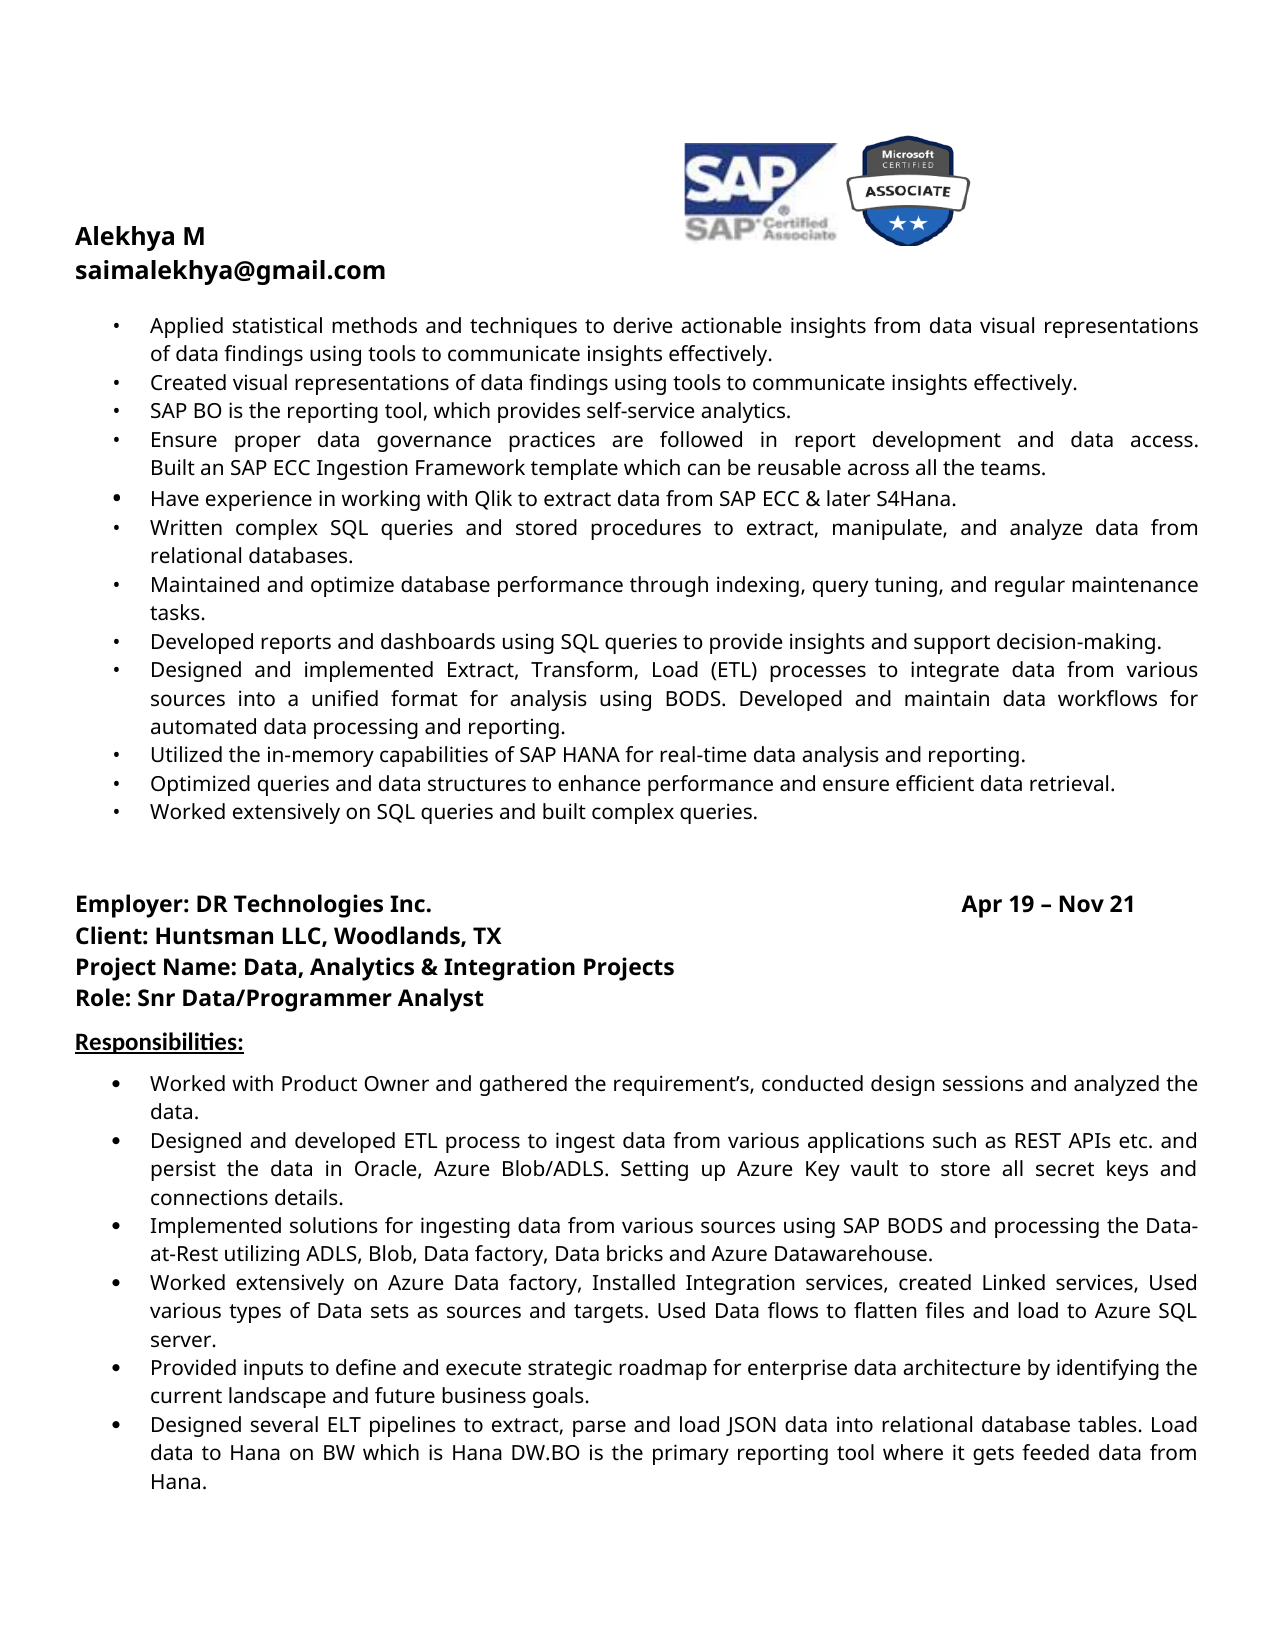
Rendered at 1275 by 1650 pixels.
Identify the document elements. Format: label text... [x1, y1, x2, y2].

text Role: Snr Data/Programmer Analyst [75, 982, 1200, 1013]
list Designed and implemented Extract, Transform, Load (ETL) processes to integrate data from various sources into a unified format for analysis using BODS. Developed and maintain data workflows for automated data processing and reporting. [112, 655, 1200, 741]
text Employer: DR Technologies Inc. Apr 19 – Nov 21 [75, 888, 1200, 919]
list Applied statistical methods and techniques to derive actionable insights from data visual representations of data findings using tools to communicate insights effectively. [112, 311, 1200, 368]
list Written complex SQL queries and stored procedures to extract, manipulate, and analyze data from relational databases. [112, 513, 1200, 570]
list Worked extensively on SQL queries and built complex queries. [112, 797, 1200, 826]
list Optimized queries and data structures to enhance performance and ensure efficient data retrieval. [112, 769, 1200, 797]
list Designed and developed ETL process to ingest data from various applications such as REST APIs etc. and persist the data in Oracle, Azure Blob/ADLS. Setting up Azure Key vault to store all secret keys and connections details. [112, 1126, 1200, 1211]
list Created visual representations of data findings using tools to communicate insights effectively. [112, 368, 1200, 396]
text Responsibilities: [75, 1026, 1200, 1056]
list SAP BO is the reporting tool, which provides self-service analytics. [112, 396, 1200, 425]
picture [842, 132, 975, 246]
list Provided inputs to define and execute strategic roadmap for enterprise data architecture by identifying the current landscape and future business goals. [112, 1353, 1200, 1410]
list Developed reports and dashboards using SQL queries to provide insights and support decision-making. [112, 627, 1200, 655]
list Implemented solutions for ingesting data from various sources using SAP BODS and processing the Data-at-Rest utilizing ADLS, Blob, Data factory, Data bricks and Azure Datawarehouse. [112, 1211, 1200, 1268]
list Utilized the in-memory capabilities of SAP HANA for real-time data analysis and reporting. [112, 741, 1200, 769]
picture [684, 143, 838, 246]
text Project Name: Data, Analytics & Integration Projects [75, 951, 1200, 982]
list Have experience in working with Qlik to extract data from SAP ECC & later S4Hana. [112, 482, 1200, 513]
text Client: Huntsman LLC, Woodlands, TX [75, 919, 1200, 951]
list Maintained and optimize database performance through indexing, query tuning, and regular maintenance tasks. [112, 570, 1200, 627]
list Worked with Product Owner and gathered the requirement’s, conducted design sessions and analyzed the data. [112, 1069, 1200, 1126]
list Worked extensively on Azure Data factory, Installed Integration services, created Linked services, Used various types of Data sets as sources and targets. Used Data flows to flatten files and load to Azure SQL server. [112, 1268, 1200, 1353]
list Ensure proper data governance practices are followed in report development and data access. Built an SAP ECC Ingestion Framework template which can be reusable across all the teams. [112, 425, 1200, 482]
list Designed several ELT pipelines to extract, parse and load JSON data into relational database tables. Load data to Hana on BW which is Hana DW.BO is the primary reporting tool where it gets feeded data from Hana. [112, 1410, 1200, 1495]
